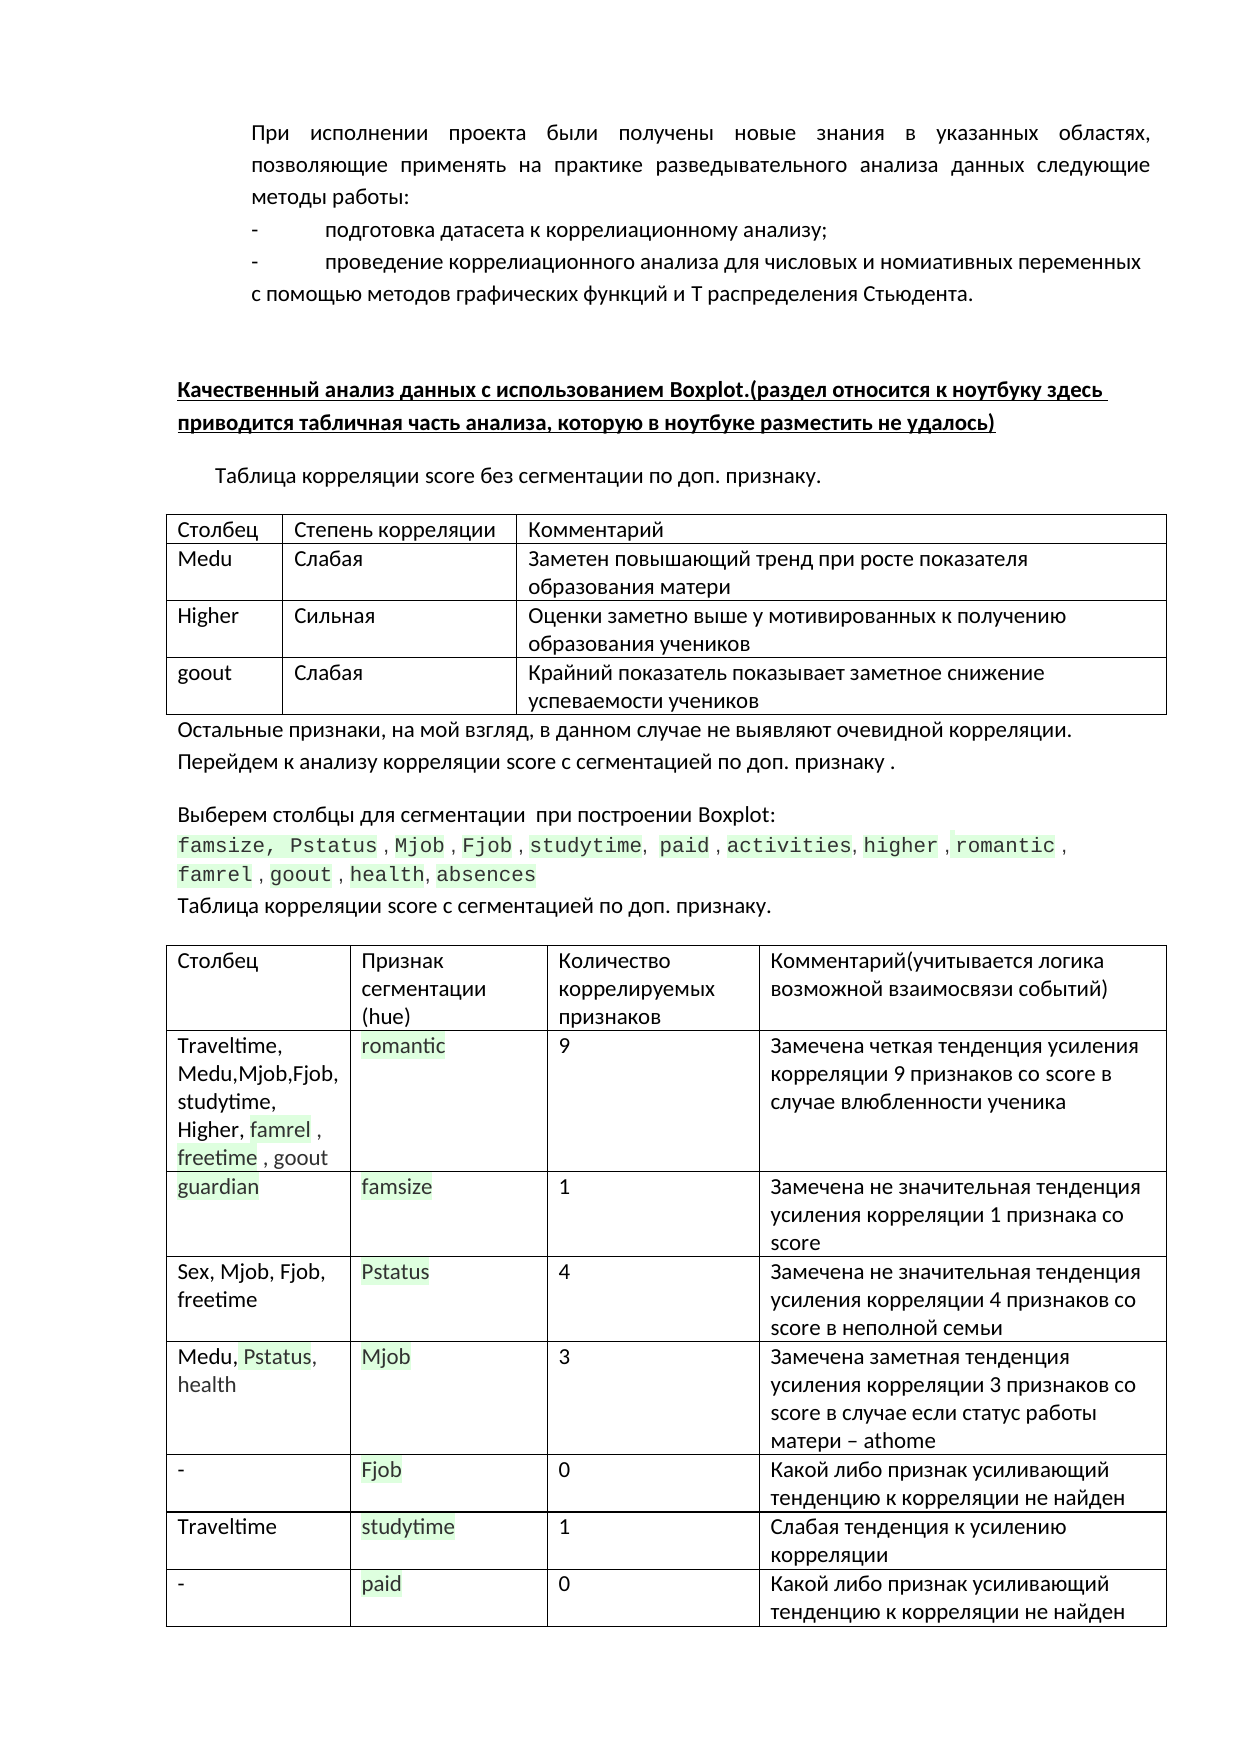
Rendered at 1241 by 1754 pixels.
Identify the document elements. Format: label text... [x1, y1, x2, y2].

table_cell 9 [548, 1031, 759, 1171]
table_cell Traveltime [167, 1513, 350, 1568]
table_cell guardian [167, 1172, 350, 1256]
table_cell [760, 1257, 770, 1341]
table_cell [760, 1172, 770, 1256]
table_header Комментарий(учитывается логика возможной взаимосвязи событий) [760, 946, 1166, 1030]
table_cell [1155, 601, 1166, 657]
table_cell Medu [167, 544, 282, 600]
table_cell paid [351, 1570, 547, 1626]
list - проведение коррелиационного анализа для числовых и номиативных переменных с помощью методов графических функций и T распределения Стьюдента. [251, 247, 1152, 307]
table_cell famsize [351, 1172, 547, 1256]
table_cell 3 [548, 1342, 759, 1454]
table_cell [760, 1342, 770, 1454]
text Таблица корреляции score без сегментации по доп. признаку. [215, 461, 1152, 489]
table_cell Сильная [283, 601, 516, 657]
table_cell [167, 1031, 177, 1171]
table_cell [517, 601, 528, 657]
table_cell studytime [351, 1513, 547, 1568]
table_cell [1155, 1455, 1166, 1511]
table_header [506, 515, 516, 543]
table_cell Замечена четкая тенденция усиления корреляции 9 признаков со score в случае влюбленности ученика [760, 1031, 1166, 1171]
table_cell Mjob [351, 1342, 547, 1454]
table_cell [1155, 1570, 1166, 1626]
table_cell - [167, 1570, 350, 1626]
table_cell Fjob [351, 1455, 547, 1511]
table_cell Sex, Mjob, Fjob, freetime [167, 1257, 350, 1341]
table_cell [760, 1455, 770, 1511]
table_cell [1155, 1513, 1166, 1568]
list Качественный анализ данных с использованием Boxplot.(раздел относится к ноутбуку здесь приводится табличная часть анализа, которую в ноутбуке разместить не удалось) [177, 376, 1152, 436]
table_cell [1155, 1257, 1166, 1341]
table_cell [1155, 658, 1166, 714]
table_cell - [167, 1455, 350, 1511]
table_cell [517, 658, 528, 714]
table_cell 0 [548, 1455, 759, 1511]
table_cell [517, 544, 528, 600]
text Остальные признаки, на мой взгляд, в данном случае не выявляют очевидной корреляции. Перейдем к анализу корреляции score с сегментацией по доп. признаку . [177, 715, 1152, 775]
list Выберем столбцы для сегментации при построении Boxplot: [177, 800, 1152, 828]
table_cell Higher [167, 601, 282, 657]
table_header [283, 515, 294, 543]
table_cell 1 [548, 1513, 759, 1568]
table_cell goout [167, 658, 282, 714]
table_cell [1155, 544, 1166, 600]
list При исполнении проекта были получены новые знания в указанных областях, позволяющие применять на практике разведывательного анализа данных следующие методы работы: [251, 118, 1152, 211]
list famsize, Pstatus , Mjob , Fjob , studytime, paid , activities, higher , romantic , famrel , goout , health, absences [177, 833, 1152, 888]
table_cell Слабая [283, 658, 516, 714]
list Таблица корреляции score с сегментацией по доп. признаку. [177, 892, 1152, 920]
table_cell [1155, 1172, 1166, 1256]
table_cell Pstatus [351, 1257, 547, 1341]
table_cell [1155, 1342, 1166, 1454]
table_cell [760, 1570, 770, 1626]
list - подготовка датасета к коррелиационному анализу; [251, 215, 1152, 243]
table_cell 1 [548, 1172, 759, 1256]
table_cell Слабая [283, 544, 516, 600]
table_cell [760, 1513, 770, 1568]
table_cell 4 [548, 1257, 759, 1341]
table_cell Medu, Pstatus, health [167, 1342, 350, 1454]
table_cell romantic [351, 1031, 547, 1171]
table_cell 0 [548, 1570, 759, 1626]
table_header Столбец [167, 946, 350, 1030]
